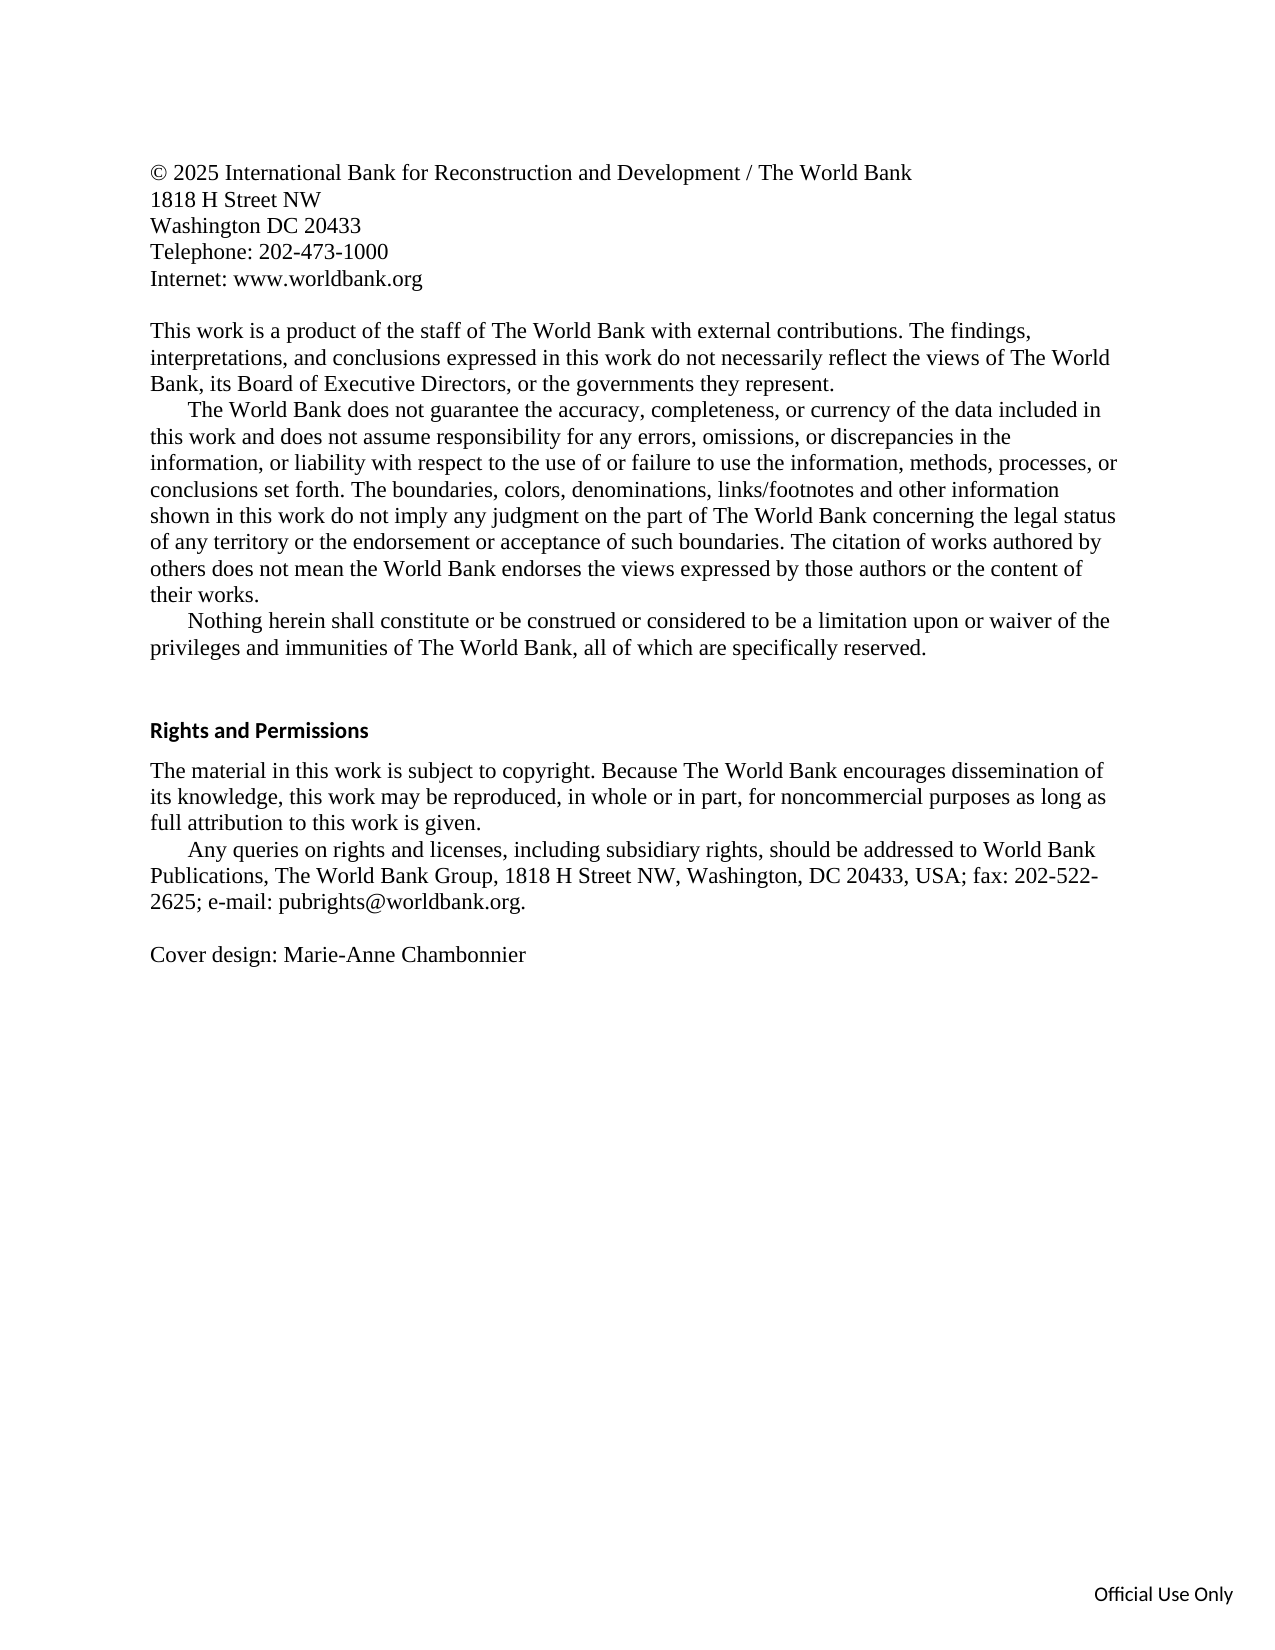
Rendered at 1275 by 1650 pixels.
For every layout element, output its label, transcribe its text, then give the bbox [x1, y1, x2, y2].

text 1818 H Street NW [150, 186, 1125, 212]
text Telephone: 202-473-1000 [150, 238, 1125, 265]
text Any queries on rights and licenses, including subsidiary rights, should be addressed to World Bank Publications, The World Bank Group, 1818 H Street NW, Washington, DC 20433, USA; fax: 202-522-2625; e-mail: pubrights@worldbank.org. [150, 836, 1125, 915]
text Nothing herein shall constitute or be construed or considered to be a limitation upon or waiver of the privileges and immunities of The World Bank, all of which are specifically reserved. [150, 607, 1125, 660]
text Cover design: Marie-Anne Chambonnier [150, 941, 1125, 967]
text © 2025 International Bank for Reconstruction and Development / The World Bank [150, 159, 1125, 186]
text Internet: www.worldbank.org [150, 265, 1125, 291]
text The World Bank does not guarantee the accuracy, completeness, or currency of the data included in this work and does not assume responsibility for any errors, omissions, or discrepancies in the information, or liability with respect to the use of or failure to use the information, methods, processes, or conclusions set forth. The boundaries, colors, denominations, links/footnotes and other information shown in this work do not imply any judgment on the part of The World Bank concerning the legal status of any territory or the endorsement or acceptance of such boundaries. The citation of works authored by others does not mean the World Bank endorses the views expressed by those authors or the content of their works. [150, 397, 1125, 607]
text Rights and Permissions [150, 716, 1125, 744]
text Washington DC 20433 [150, 212, 1125, 238]
text The material in this work is subject to copyright. Because The World Bank encourages dissemination of its knowledge, this work may be reproduced, in whole or in part, for noncommercial purposes as long as full attribution to this work is given. [150, 757, 1125, 836]
text This work is a product of the staff of The World Bank with external contributions. The findings, interpretations, and conclusions expressed in this work do not necessarily reflect the views of The World Bank, its Board of Executive Directors, or the governments they represent. [150, 317, 1125, 397]
